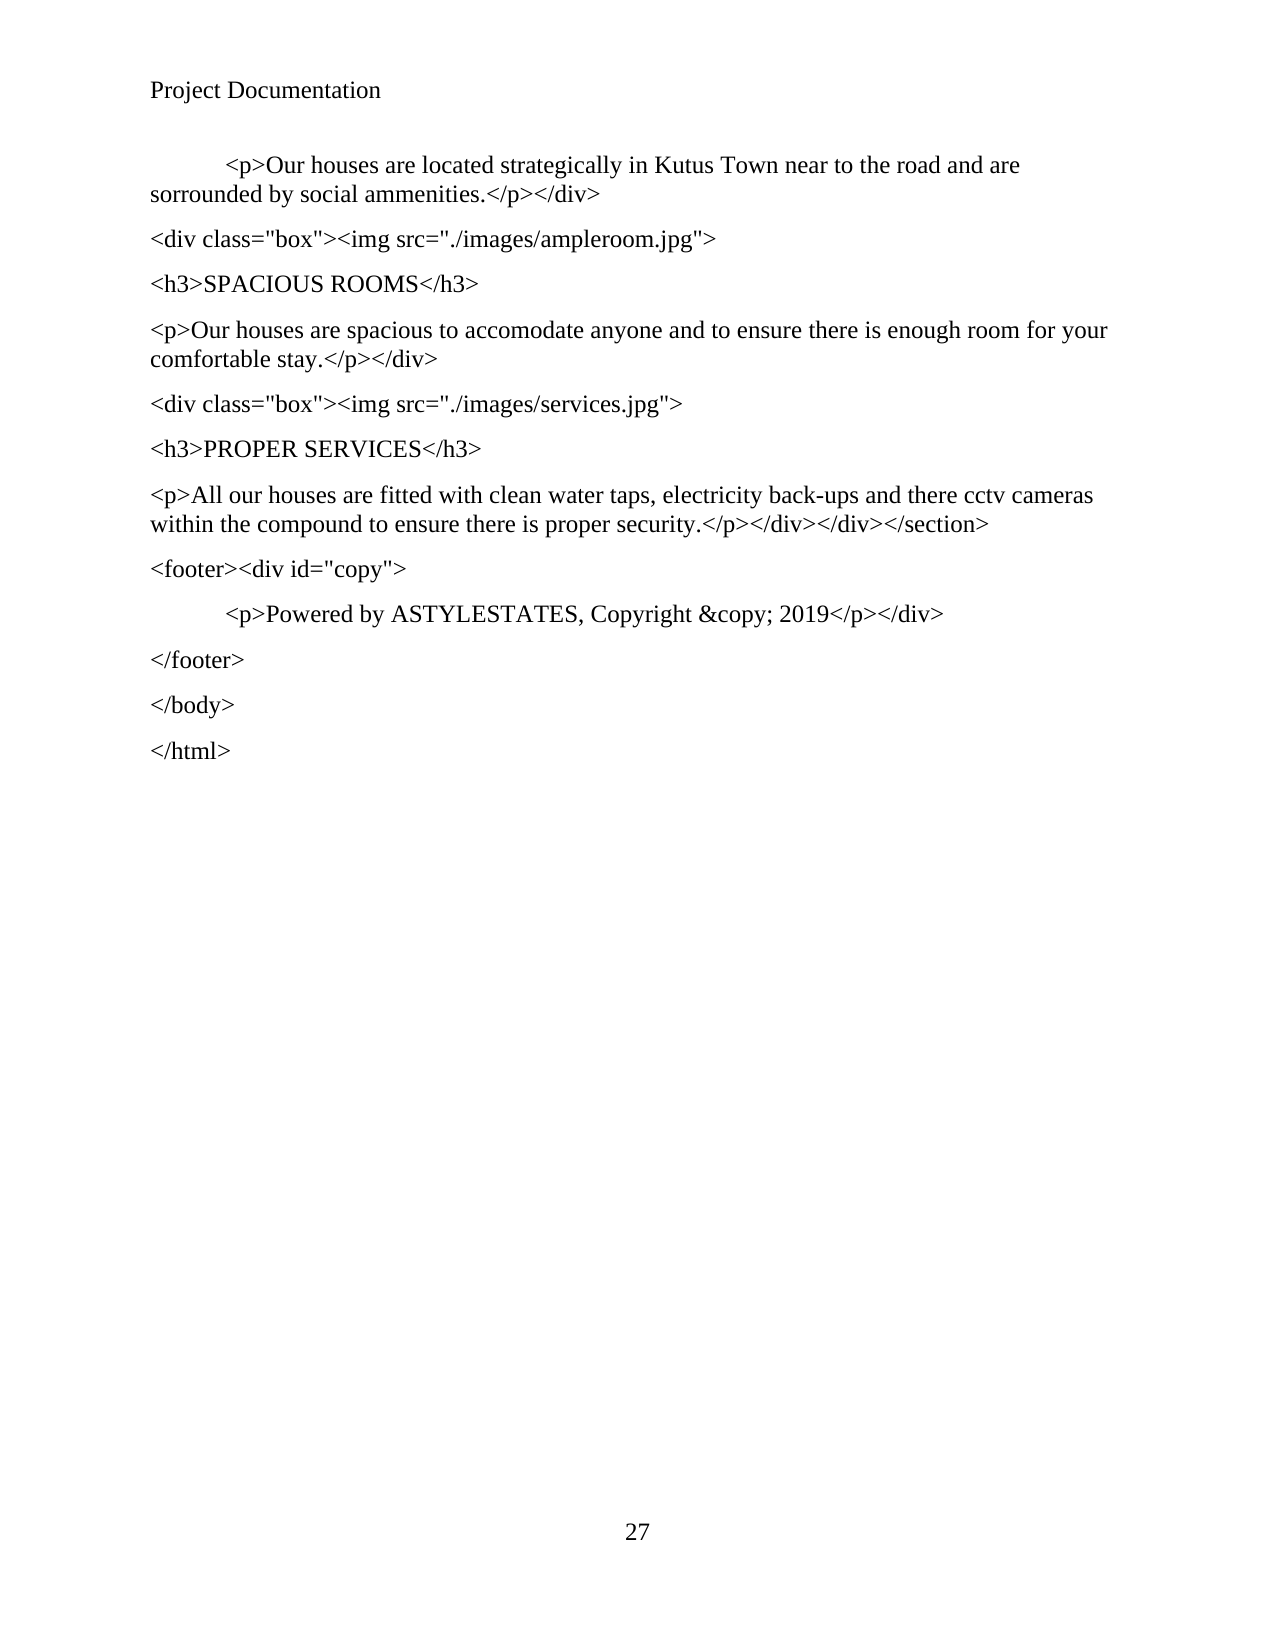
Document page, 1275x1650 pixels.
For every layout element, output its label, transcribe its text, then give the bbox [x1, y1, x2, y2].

text <div class="box"><img src="./images/services.jpg"> [150, 389, 1125, 418]
text <div class="box"><img src="./images/ampleroom.jpg"> [150, 224, 1125, 253]
text <p>Our houses are spacious to accomodate anyone and to ensure there is enough room for your comfortable stay.</p></div> [150, 315, 1125, 372]
text <p>Our houses are located strategically in Kutus Town near to the road and are sorrounded by social ammenities.</p></div> [150, 150, 1125, 207]
text </body> [150, 690, 1125, 719]
text <h3>SPACIOUS ROOMS</h3> [150, 269, 1125, 298]
text <footer><div id="copy"> [150, 554, 1125, 583]
text <p>Powered by ASTYLESTATES, Copyright &copy; 2019</p></div> [150, 599, 1125, 628]
text </html> [150, 736, 1125, 764]
text <h3>PROPER SERVICES</h3> [150, 434, 1125, 463]
text <p>All our houses are fitted with clean water taps, electricity back-ups and there cctv cameras within the compound to ensure there is proper security.</p></div></div></section> [150, 480, 1125, 537]
text </footer> [150, 645, 1125, 674]
